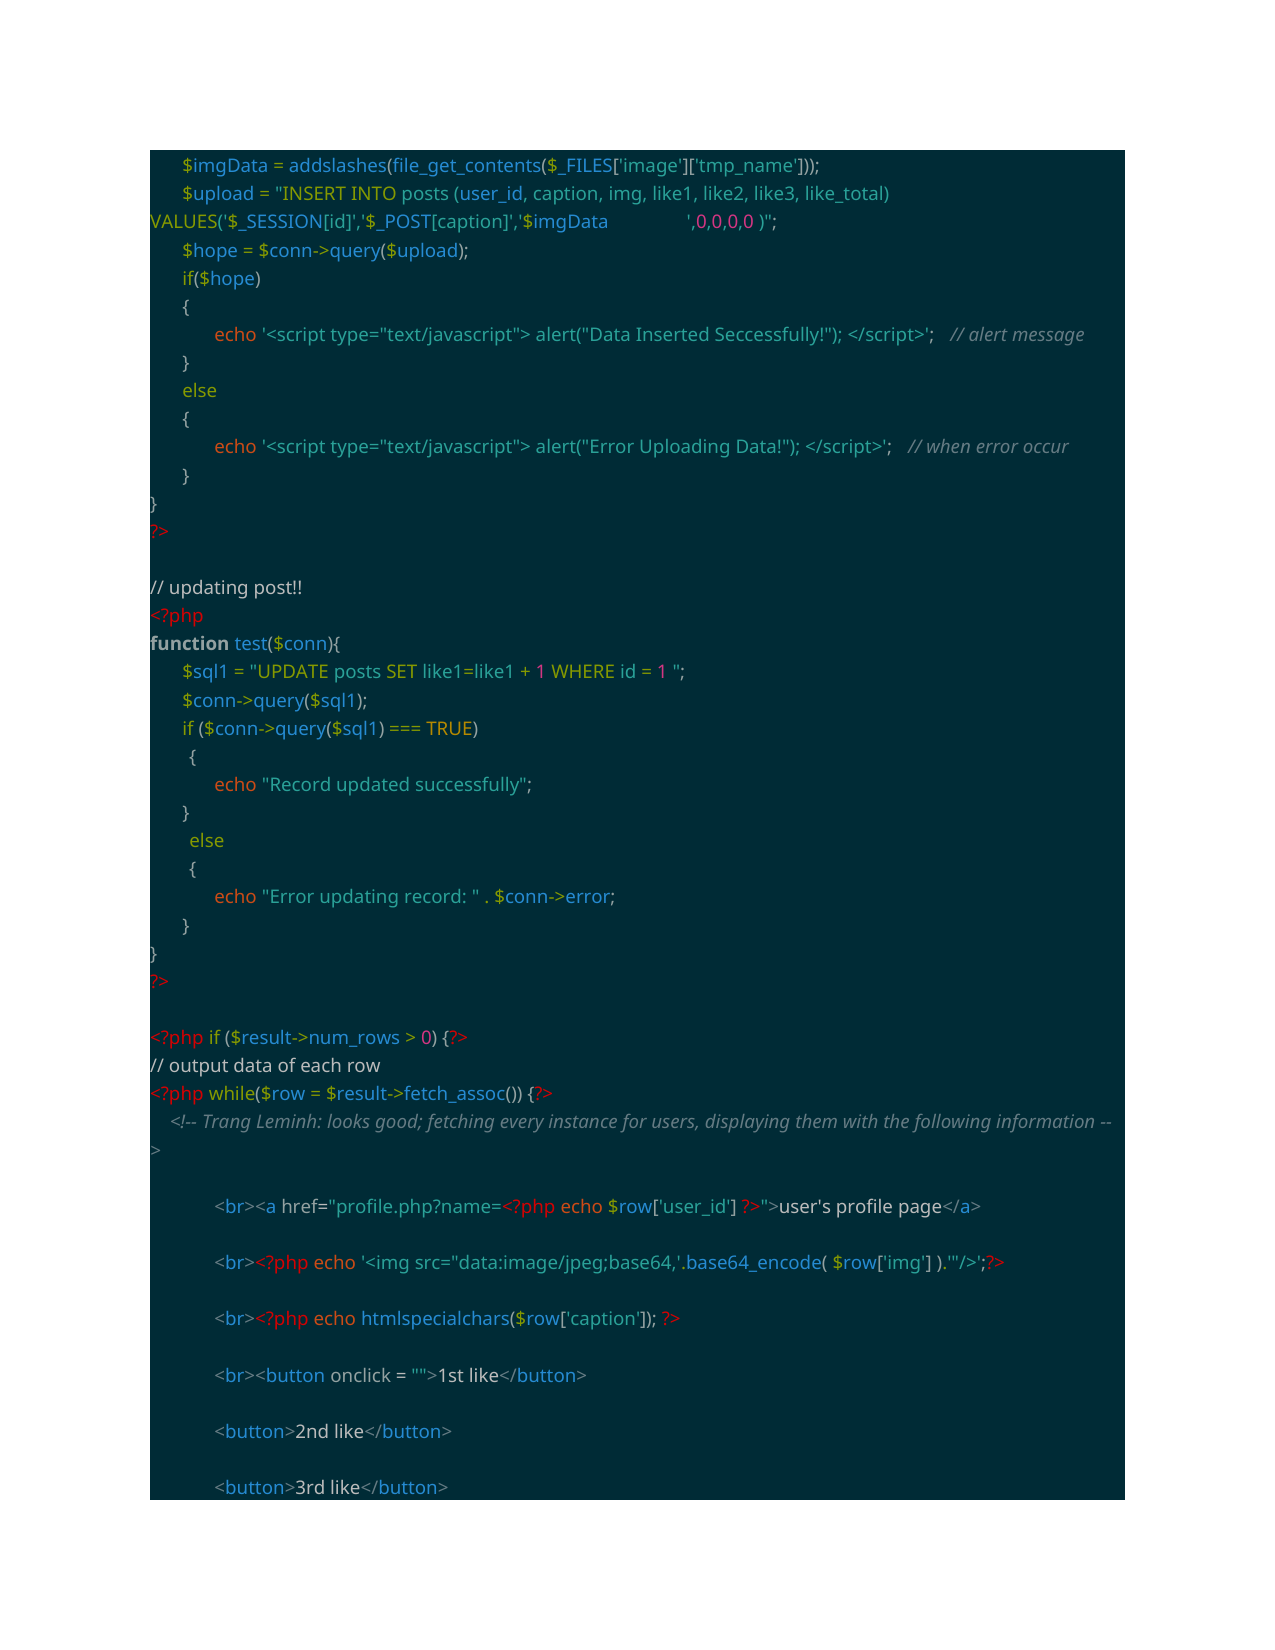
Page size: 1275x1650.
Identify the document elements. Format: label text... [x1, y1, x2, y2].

text <!-- Trang Leminh: looks good; fetching every instance for users, displaying them with the following information --> [150, 1106, 1125, 1162]
text { [150, 291, 1125, 319]
text // updating post!! [150, 572, 1125, 600]
text function test($conn){ [150, 628, 1125, 656]
text $sql1 = "UPDATE posts SET like1=like1 + 1 WHERE id = 1 "; [150, 656, 1125, 684]
text } [150, 459, 1125, 487]
text <br><?php echo htmlspecialchars($row['caption']); ?> [150, 1303, 1125, 1331]
text } [150, 797, 1125, 825]
text $imgData = addslashes(file_get_contents($_FILES['image']['tmp_name'])); [150, 150, 1125, 178]
text echo '<script type="text/javascript"> alert("Error Uploading Data!"); </script>'; // when error occur [150, 431, 1125, 459]
text echo "Error updating record: " . $conn->error; [150, 881, 1125, 909]
text else [150, 375, 1125, 403]
text } [150, 487, 1125, 516]
text <br><a href="profile.php?name=<?php echo $row['user_id'] ?>">user's profile page</a> [150, 1191, 1125, 1219]
text <br><button onclick = "">1st like</button> [150, 1359, 1125, 1387]
text echo '<script type="text/javascript"> alert("Data Inserted Seccessfully!"); </script>'; // alert message [150, 319, 1125, 347]
text if ($conn->query($sql1) === TRUE) [150, 712, 1125, 741]
text ?> [150, 966, 1125, 994]
text else [150, 825, 1125, 853]
text // output data of each row [150, 1050, 1125, 1078]
text <button>3rd like</button> [150, 1472, 1125, 1500]
text $hope = $conn->query($upload); [150, 234, 1125, 262]
text { [150, 403, 1125, 431]
text } [150, 937, 1125, 966]
text { [150, 741, 1125, 769]
text <?php while($row = $result->fetch_assoc()) {?> [150, 1078, 1125, 1106]
text <button>2nd like</button> [150, 1416, 1125, 1444]
text <?php if ($result->num_rows > 0) {?> [150, 1022, 1125, 1050]
text ?> [150, 516, 1125, 544]
text $upload = "INSERT INTO posts (user_id, caption, img, like1, like2, like3, like_total) VALUES('$_SESSION[id]','$_POST[caption]','$imgData ',0,0,0,0 )"; [150, 178, 1125, 234]
text if($hope) [150, 262, 1125, 291]
text } [150, 909, 1125, 937]
text } [150, 347, 1125, 375]
text { [150, 853, 1125, 881]
text <?php [150, 600, 1125, 628]
text $conn->query($sql1); [150, 684, 1125, 712]
text <br><?php echo '<img src="data:image/jpeg;base64,'.base64_encode( $row['img'] ).'"/>';?> [150, 1247, 1125, 1275]
text echo "Record updated successfully"; [150, 769, 1125, 797]
